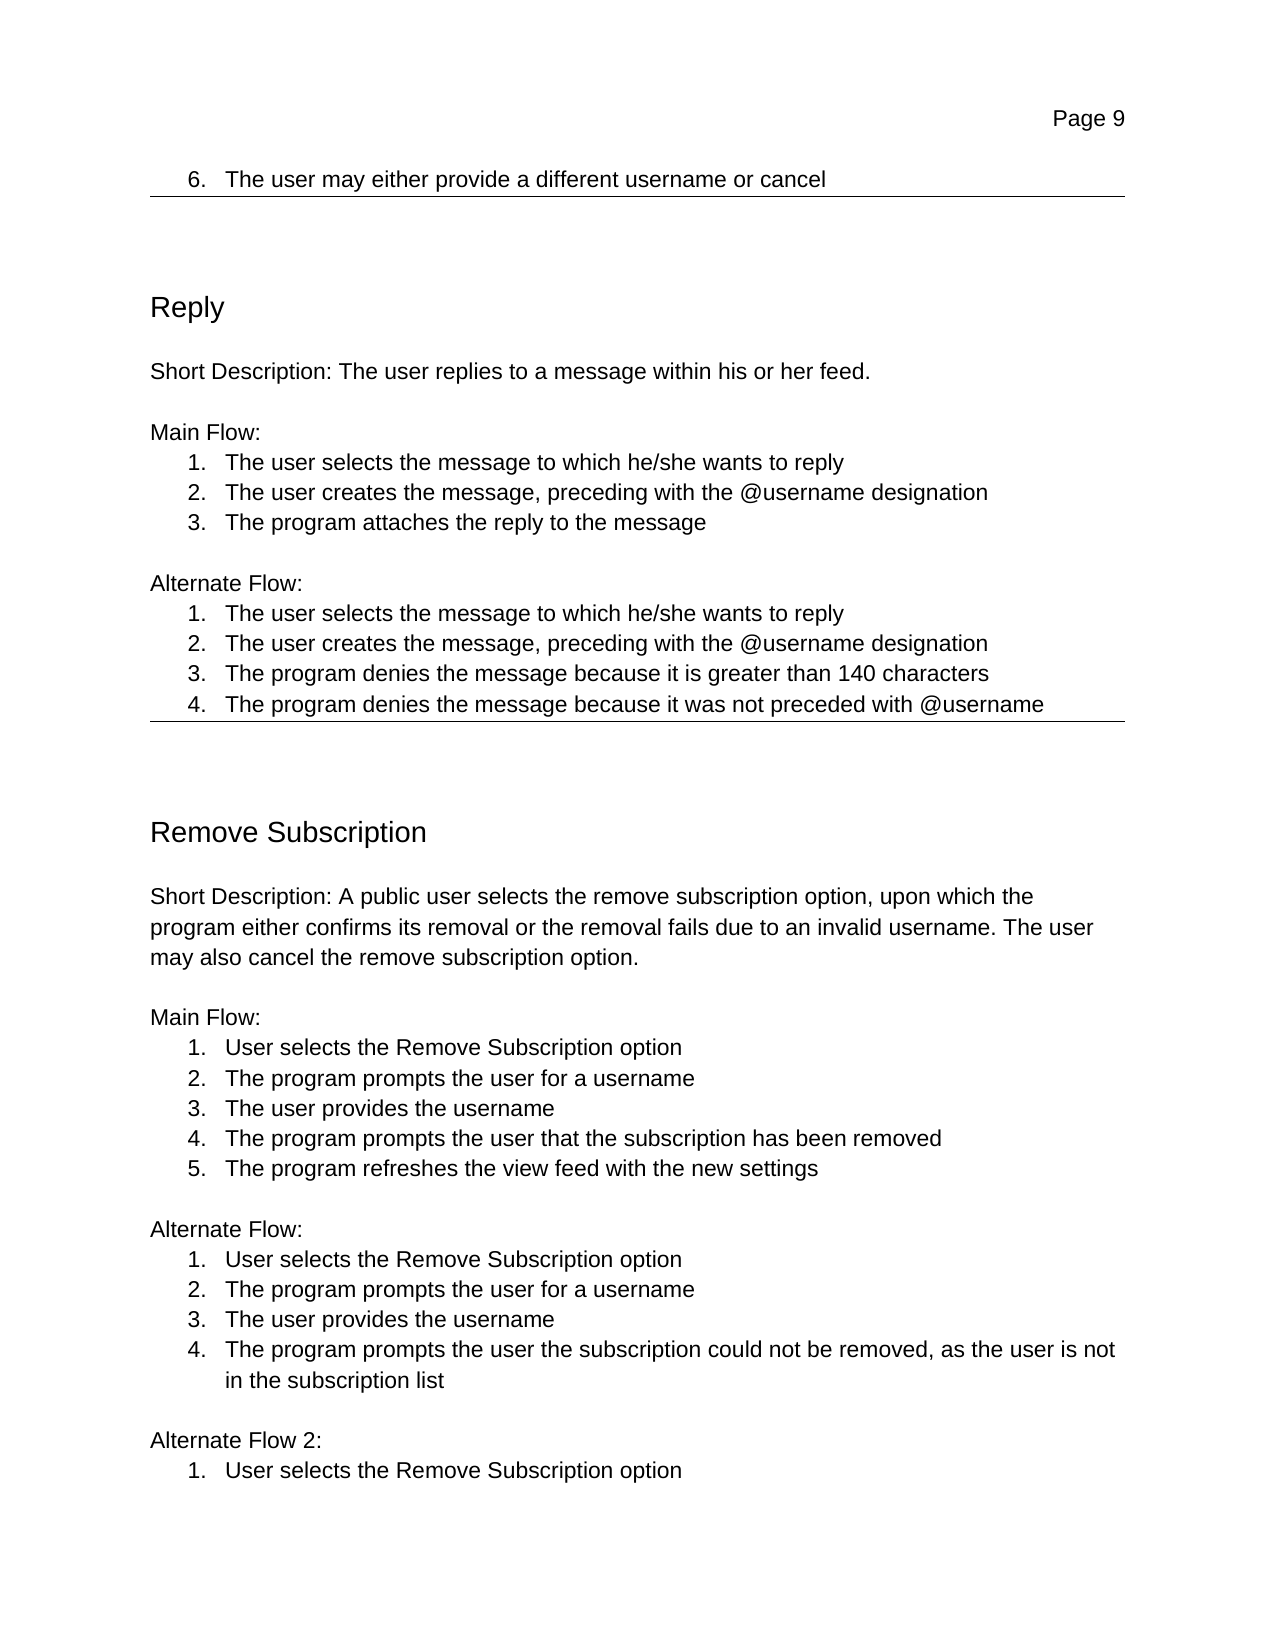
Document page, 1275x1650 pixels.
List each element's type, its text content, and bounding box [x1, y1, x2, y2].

list The program denies the message because it was not preceded with @username [187, 691, 1125, 717]
list The user provides the username [187, 1095, 1125, 1121]
text Short Description: A public user selects the remove subscription option, upon which the program either confirms its removal or the removal fails due to an invalid username. The user may also cancel the remove subscription option. [150, 883, 1125, 970]
list User selects the Remove Subscription option [187, 1457, 1125, 1484]
list The user creates the message, preceding with the @username designation [187, 479, 1125, 506]
text Short Description: The user replies to a message within his or her feed. [150, 358, 1125, 385]
text Remove Subscription [150, 814, 1125, 848]
list User selects the Remove Subscription option [187, 1246, 1125, 1272]
text Reply [150, 289, 1125, 323]
list The user creates the message, preceding with the @username designation [187, 630, 1125, 657]
list The user selects the message to which he/she wants to reply [187, 449, 1125, 475]
list The user provides the username [187, 1306, 1125, 1333]
list User selects the Remove Subscription option [187, 1034, 1125, 1061]
text Main Flow: [150, 1004, 1125, 1031]
list The program attaches the reply to the message [187, 509, 1125, 536]
list The program prompts the user for a username [187, 1276, 1125, 1302]
list The user selects the message to which he/she wants to reply [187, 600, 1125, 626]
text Alternate Flow 2: [150, 1427, 1125, 1453]
text Alternate Flow: [150, 1216, 1125, 1242]
list The program prompts the user that the subscription has been removed [187, 1125, 1125, 1151]
list The program prompts the user for a username [187, 1064, 1125, 1091]
list The program refreshes the view feed with the new settings [187, 1155, 1125, 1182]
list The program denies the message because it is greater than 140 characters [187, 660, 1125, 687]
text Alternate Flow: [150, 570, 1125, 596]
list The user may either provide a different username or cancel [187, 166, 1125, 192]
text Main Flow: [150, 419, 1125, 445]
list The program prompts the user the subscription could not be removed, as the user is not in the subscription list [187, 1336, 1125, 1393]
